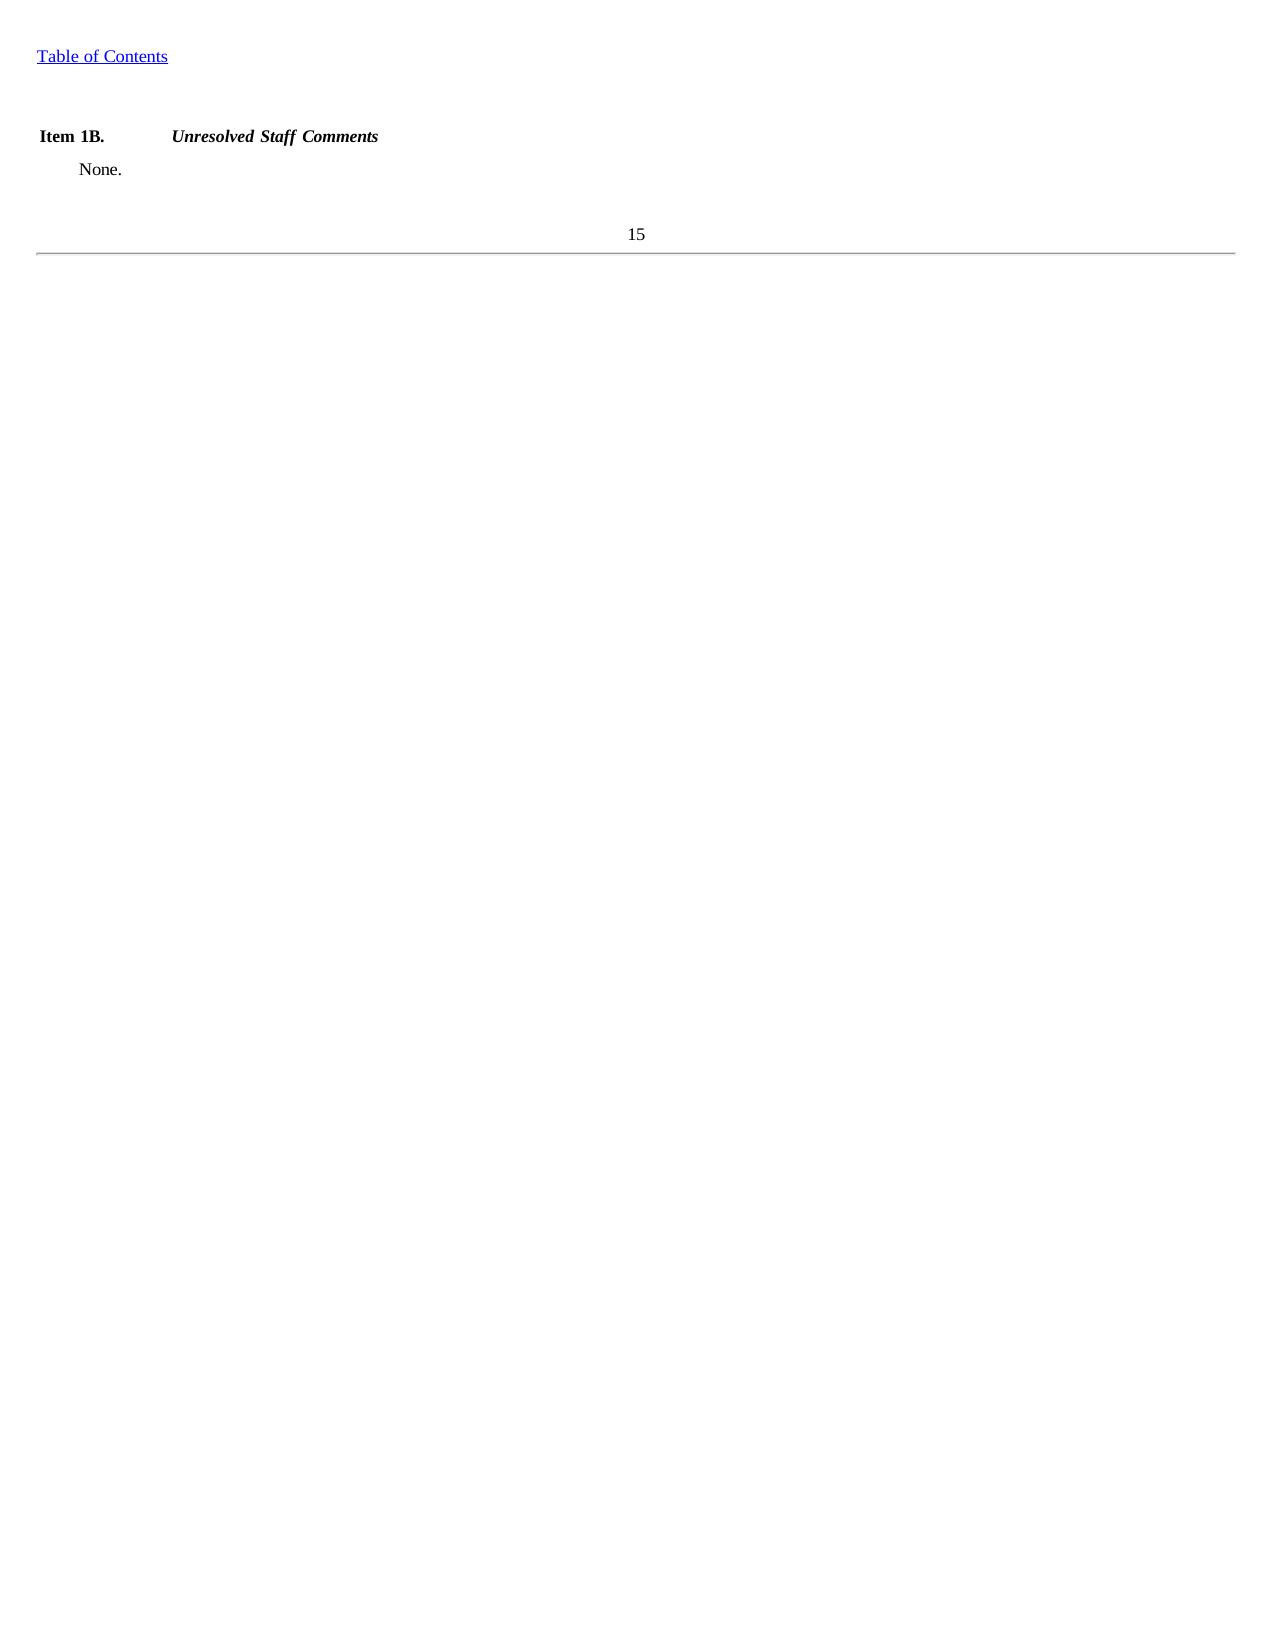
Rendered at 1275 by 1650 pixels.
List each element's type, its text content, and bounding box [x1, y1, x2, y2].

text Item 1B. Unresolved Staff Comments [39, 126, 1248, 146]
text None. [79, 159, 1248, 179]
text 15 [25, 224, 1248, 244]
